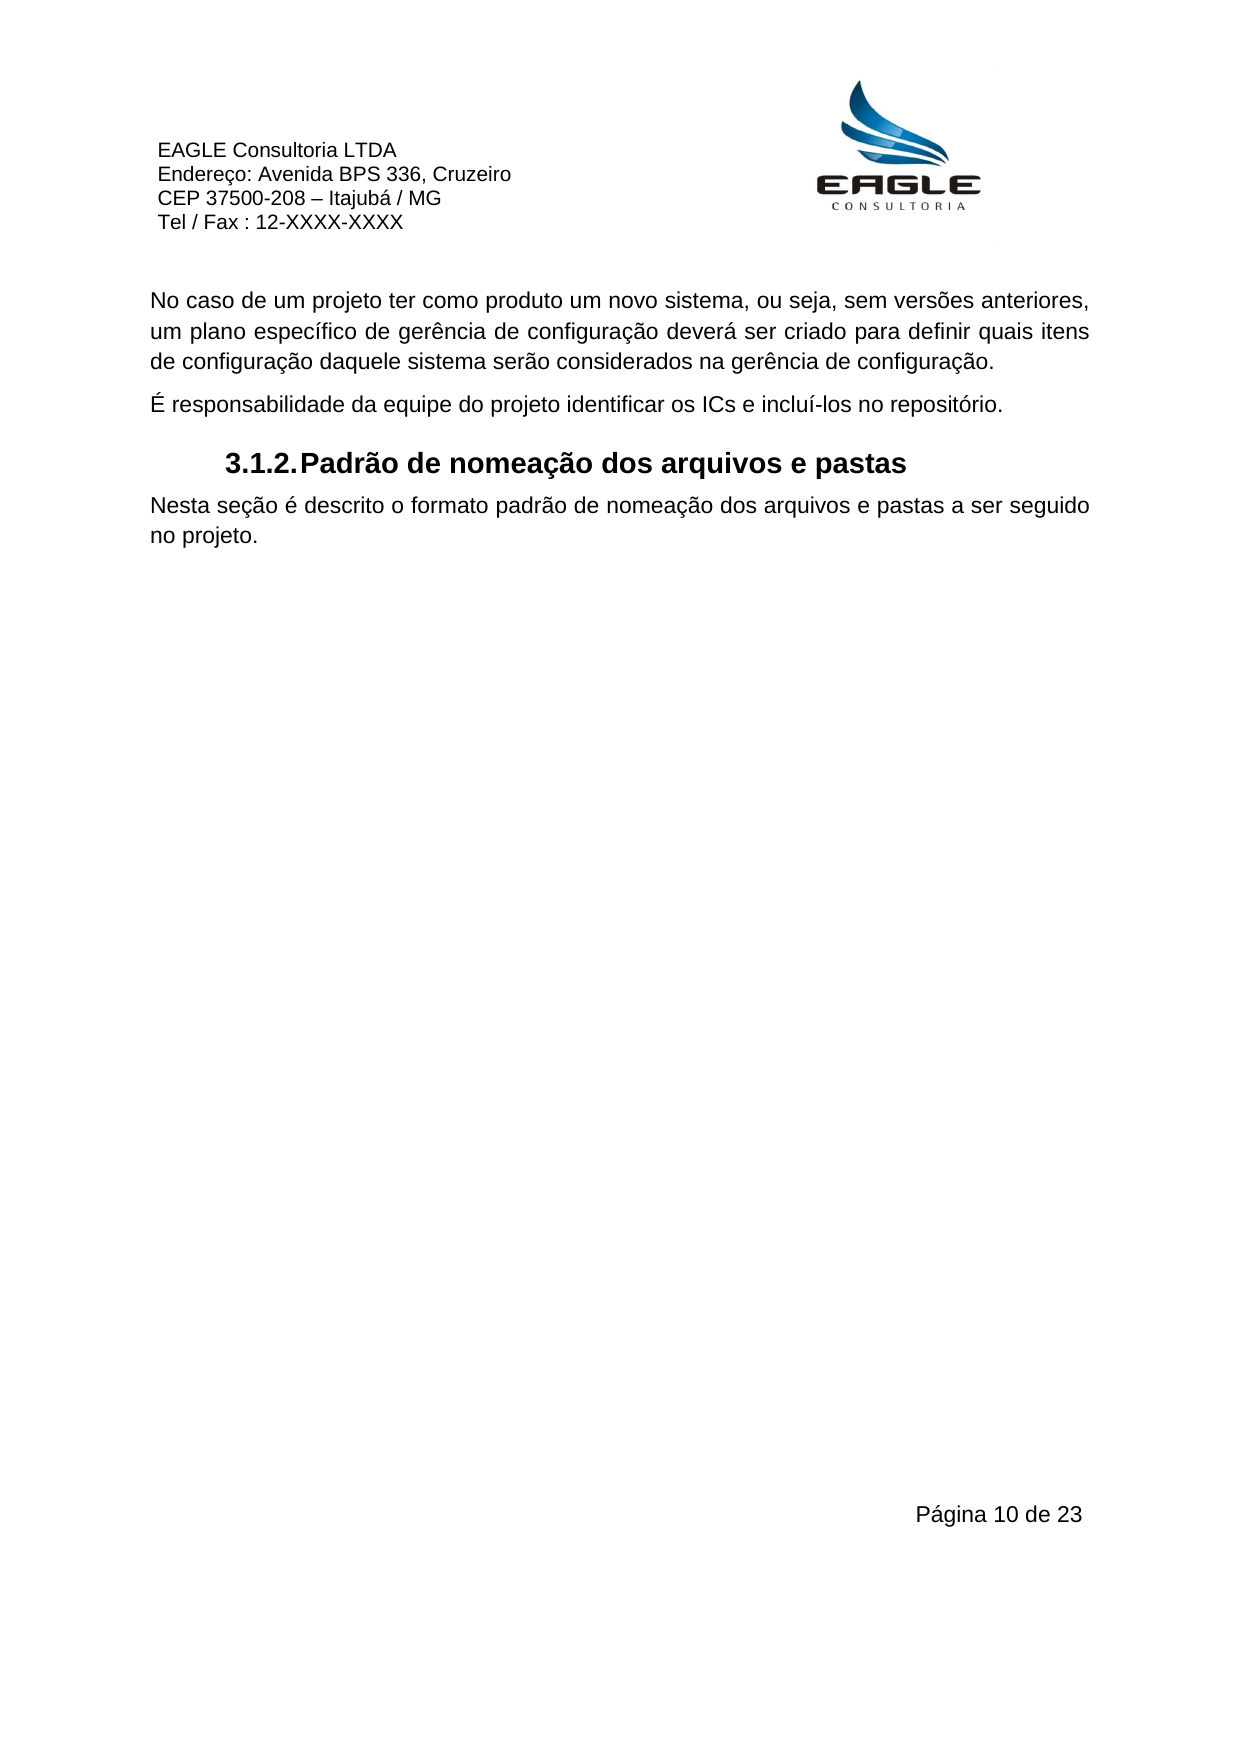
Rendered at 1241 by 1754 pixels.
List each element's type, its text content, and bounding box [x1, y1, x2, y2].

picture [768, 39, 1028, 253]
list Padrão de nomeação dos arquivos e pastas [225, 446, 1090, 479]
text No caso de um projeto ter como produto um novo sistema, ou seja, sem versões anteriores, um plano específico de gerência de configuração deverá ser criado para definir quais itens de configuração daquele sistema serão considerados na gerência de configuração. [150, 287, 1090, 374]
text Nesta seção é descrito o formato padrão de nomeação dos arquivos e pastas a ser seguido no projeto. [150, 492, 1090, 548]
text É responsabilidade da equipe do projeto identificar os ICs e incluí-los no repositório. [150, 391, 1090, 417]
